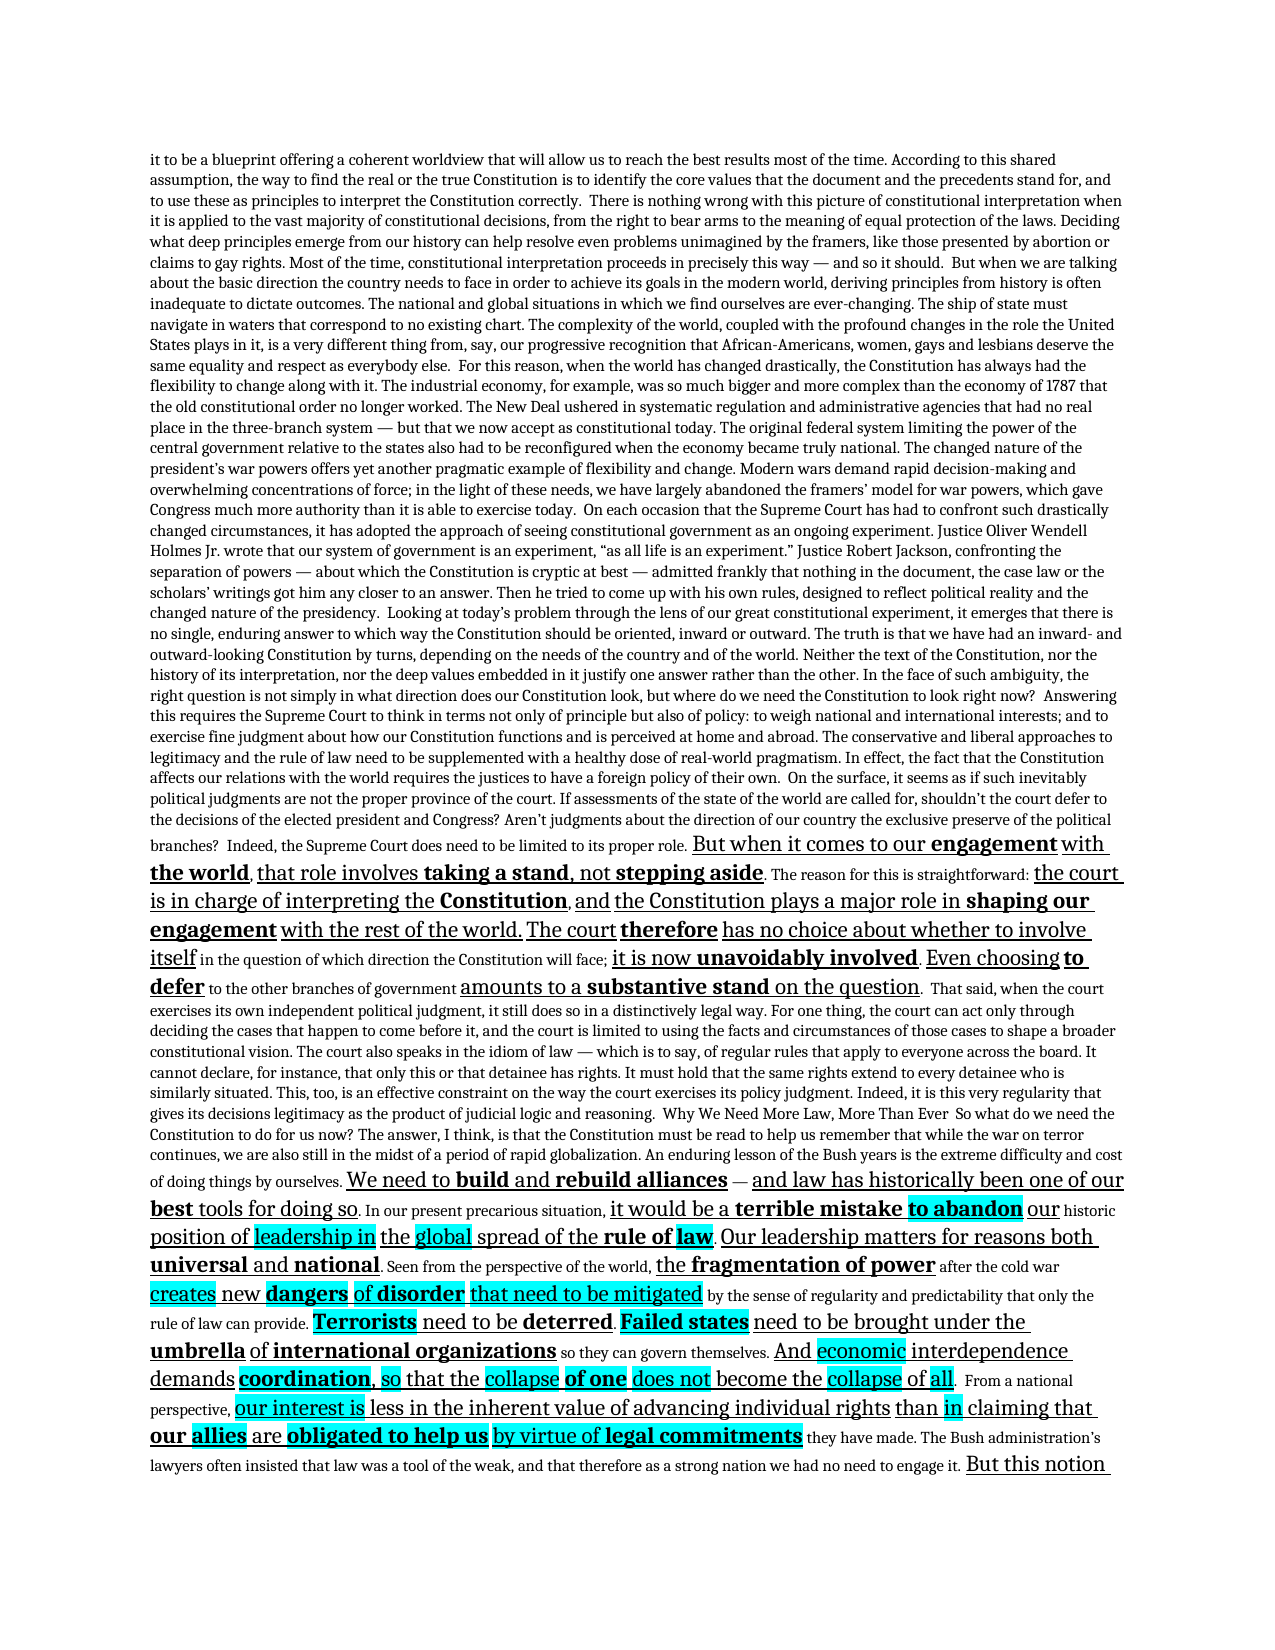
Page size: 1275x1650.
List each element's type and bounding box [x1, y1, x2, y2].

text [150, 150, 1125, 1478]
